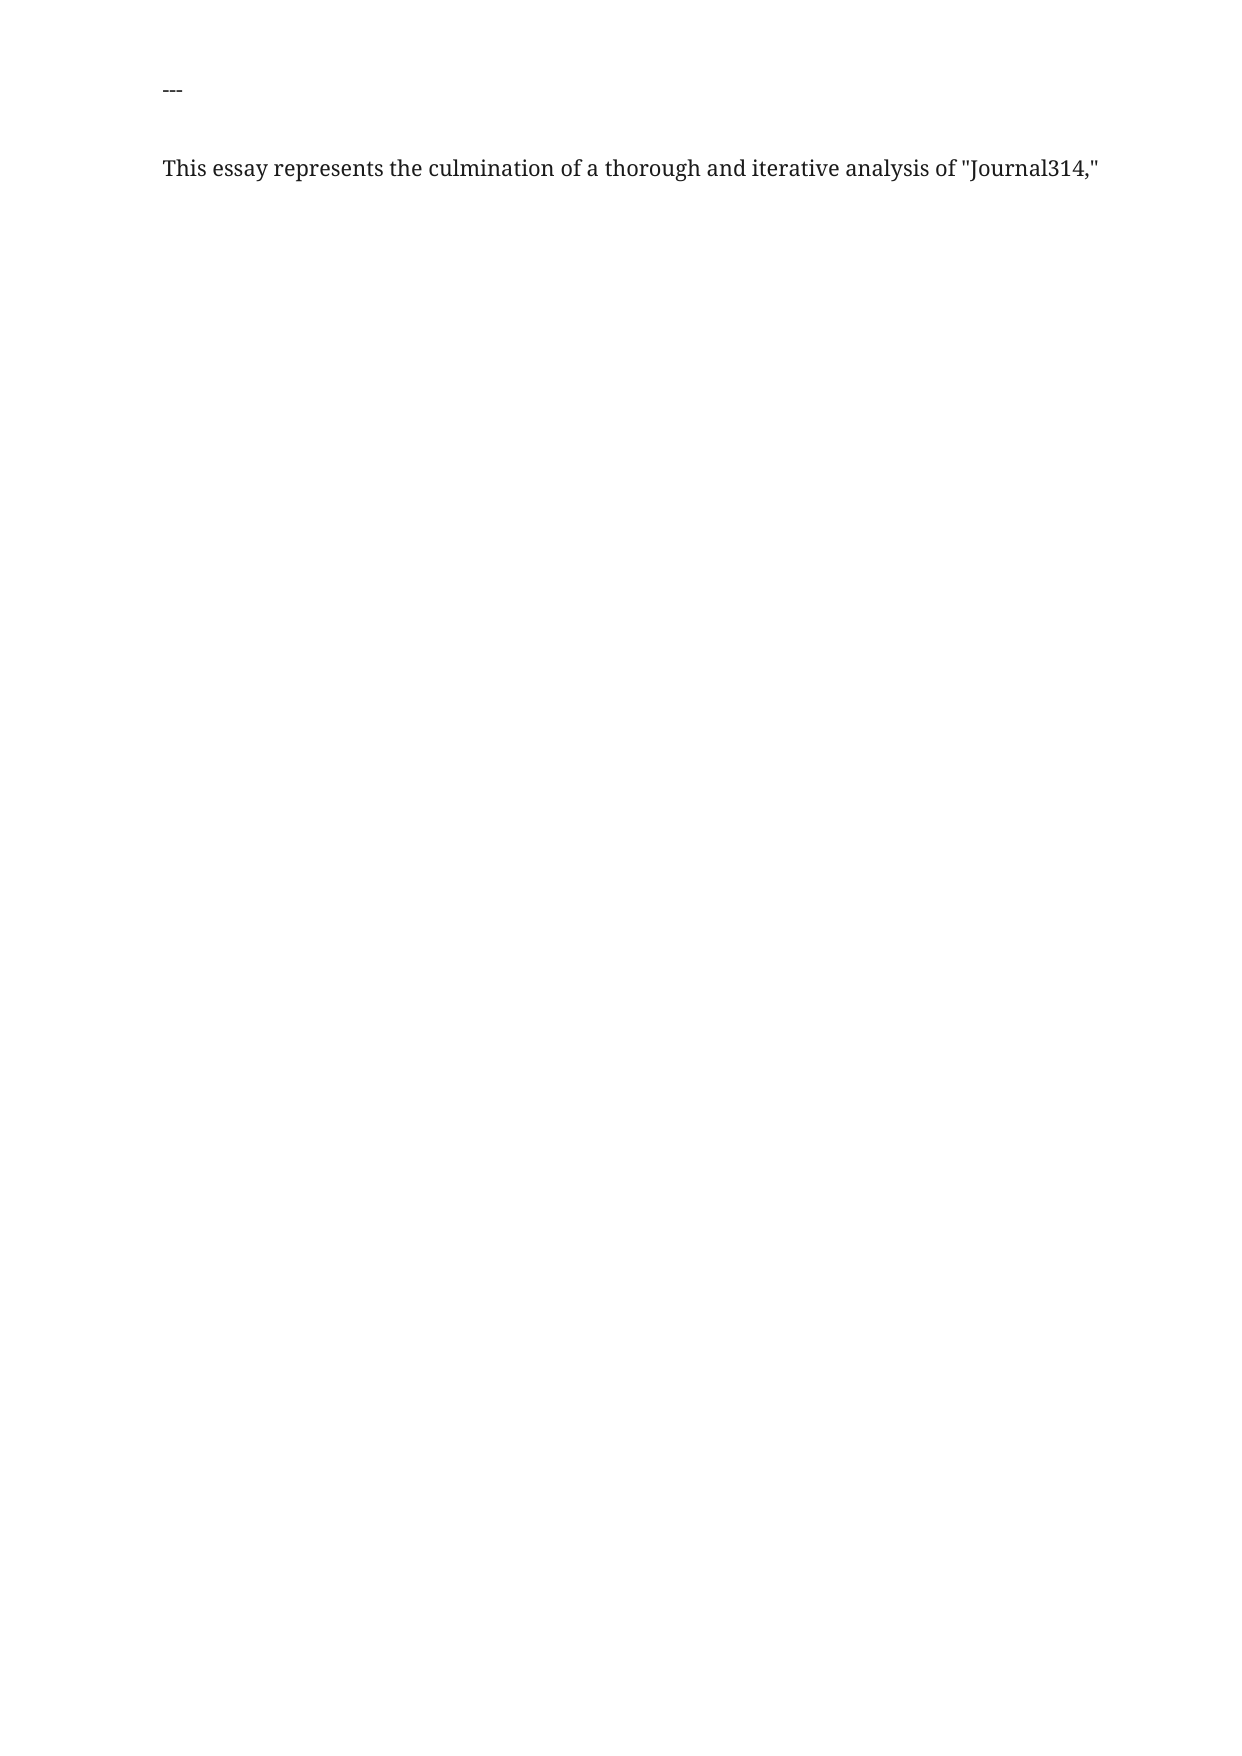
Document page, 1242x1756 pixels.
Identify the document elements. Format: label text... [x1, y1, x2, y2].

text This essay represents the culmination of a thorough and iterative analysis of "Journal314," [162, 152, 1155, 182]
text --- [162, 74, 1155, 104]
